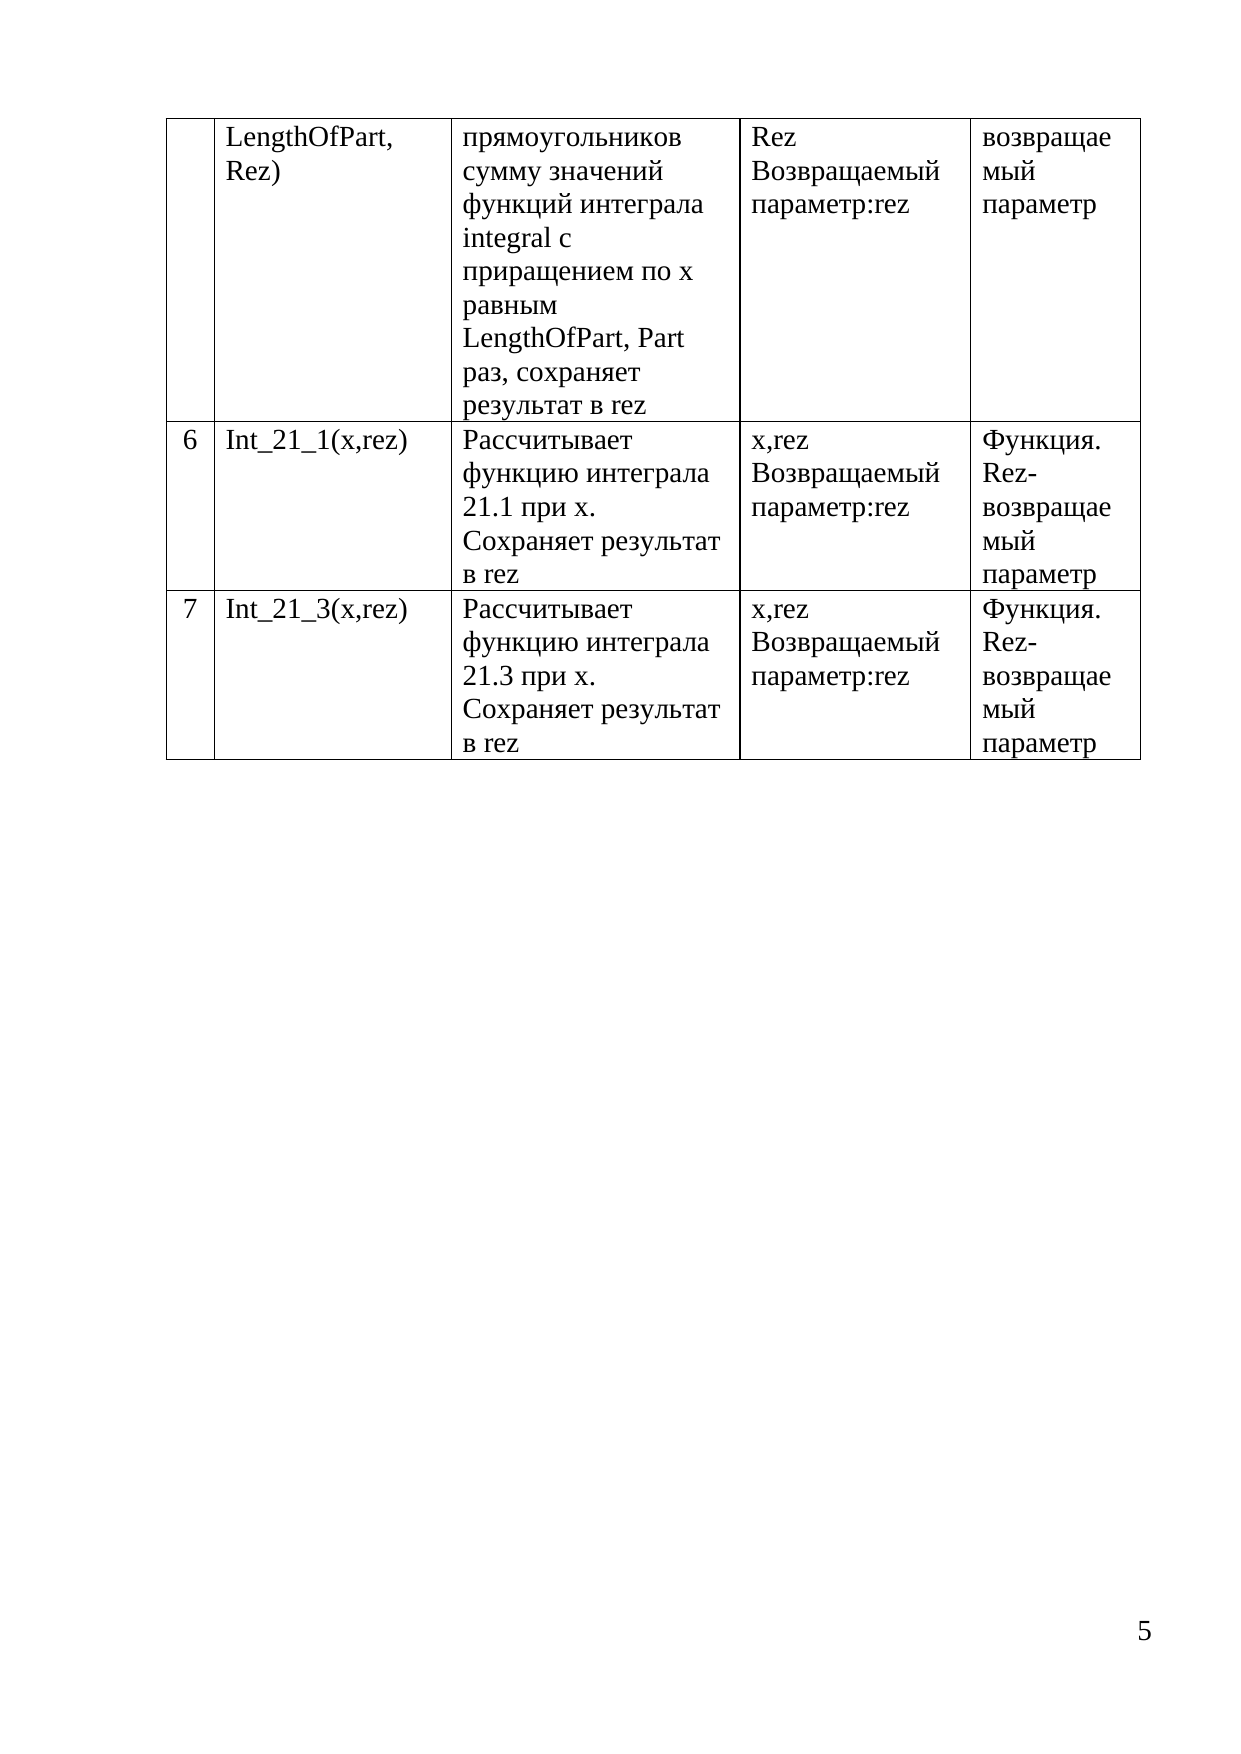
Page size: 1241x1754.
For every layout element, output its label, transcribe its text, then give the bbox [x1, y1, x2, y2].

table_cell Функция. Rez-возвращаемый параметр [971, 119, 1140, 421]
table_cell Int_21_3(x,rez) [215, 591, 451, 758]
table_cell 6 [167, 422, 214, 590]
table_cell Функция. Rez-возвращаемый параметр [971, 422, 1140, 590]
table_cell 7 [167, 591, 214, 758]
table_cell 5 [167, 119, 214, 421]
table_cell Рассчитывает функцию интеграла 21.3 при х. Cохраняет результат в rez [452, 591, 739, 758]
table_cell Функция. Rez-возвращаемый параметр [971, 591, 1140, 758]
table_cell Рассчитывает функцию интеграла 21.1 при х. Cохраняет результат в rez [452, 422, 739, 590]
table_cell Int_21_1(x,rez) [215, 422, 451, 590]
table_cell Part, x, integral, LengthOfPart, Rez Возвращаемый параметр:rez [741, 119, 970, 421]
table_cell x,rez Возвращаемый параметр:rez [741, 422, 970, 590]
table_cell RightRectangles (Part, x, integral, LengthOfPart, Rez) [215, 119, 451, 421]
table_cell x,rez Возвращаемый параметр:rez [741, 591, 970, 758]
